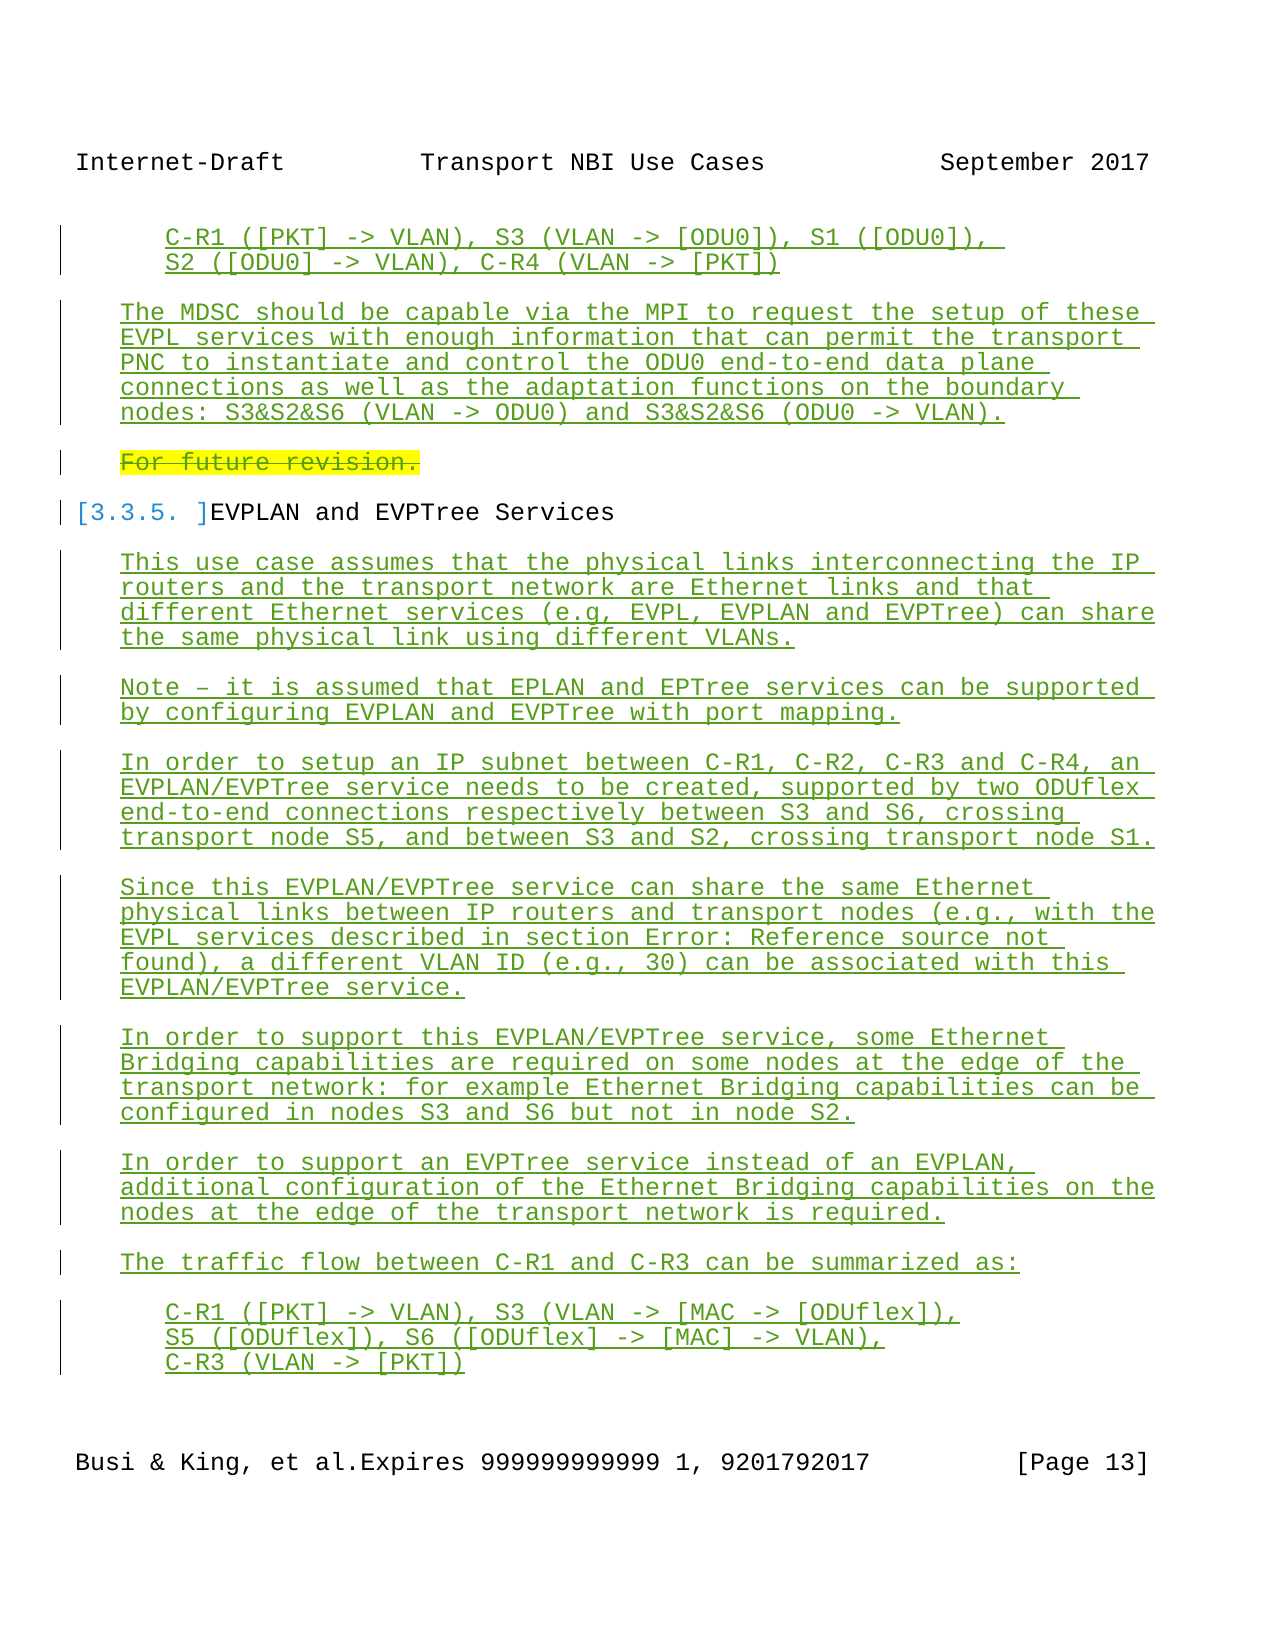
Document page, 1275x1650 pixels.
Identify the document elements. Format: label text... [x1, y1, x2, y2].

subtitle EVPLAN and EVPTree Services [75, 500, 1155, 525]
